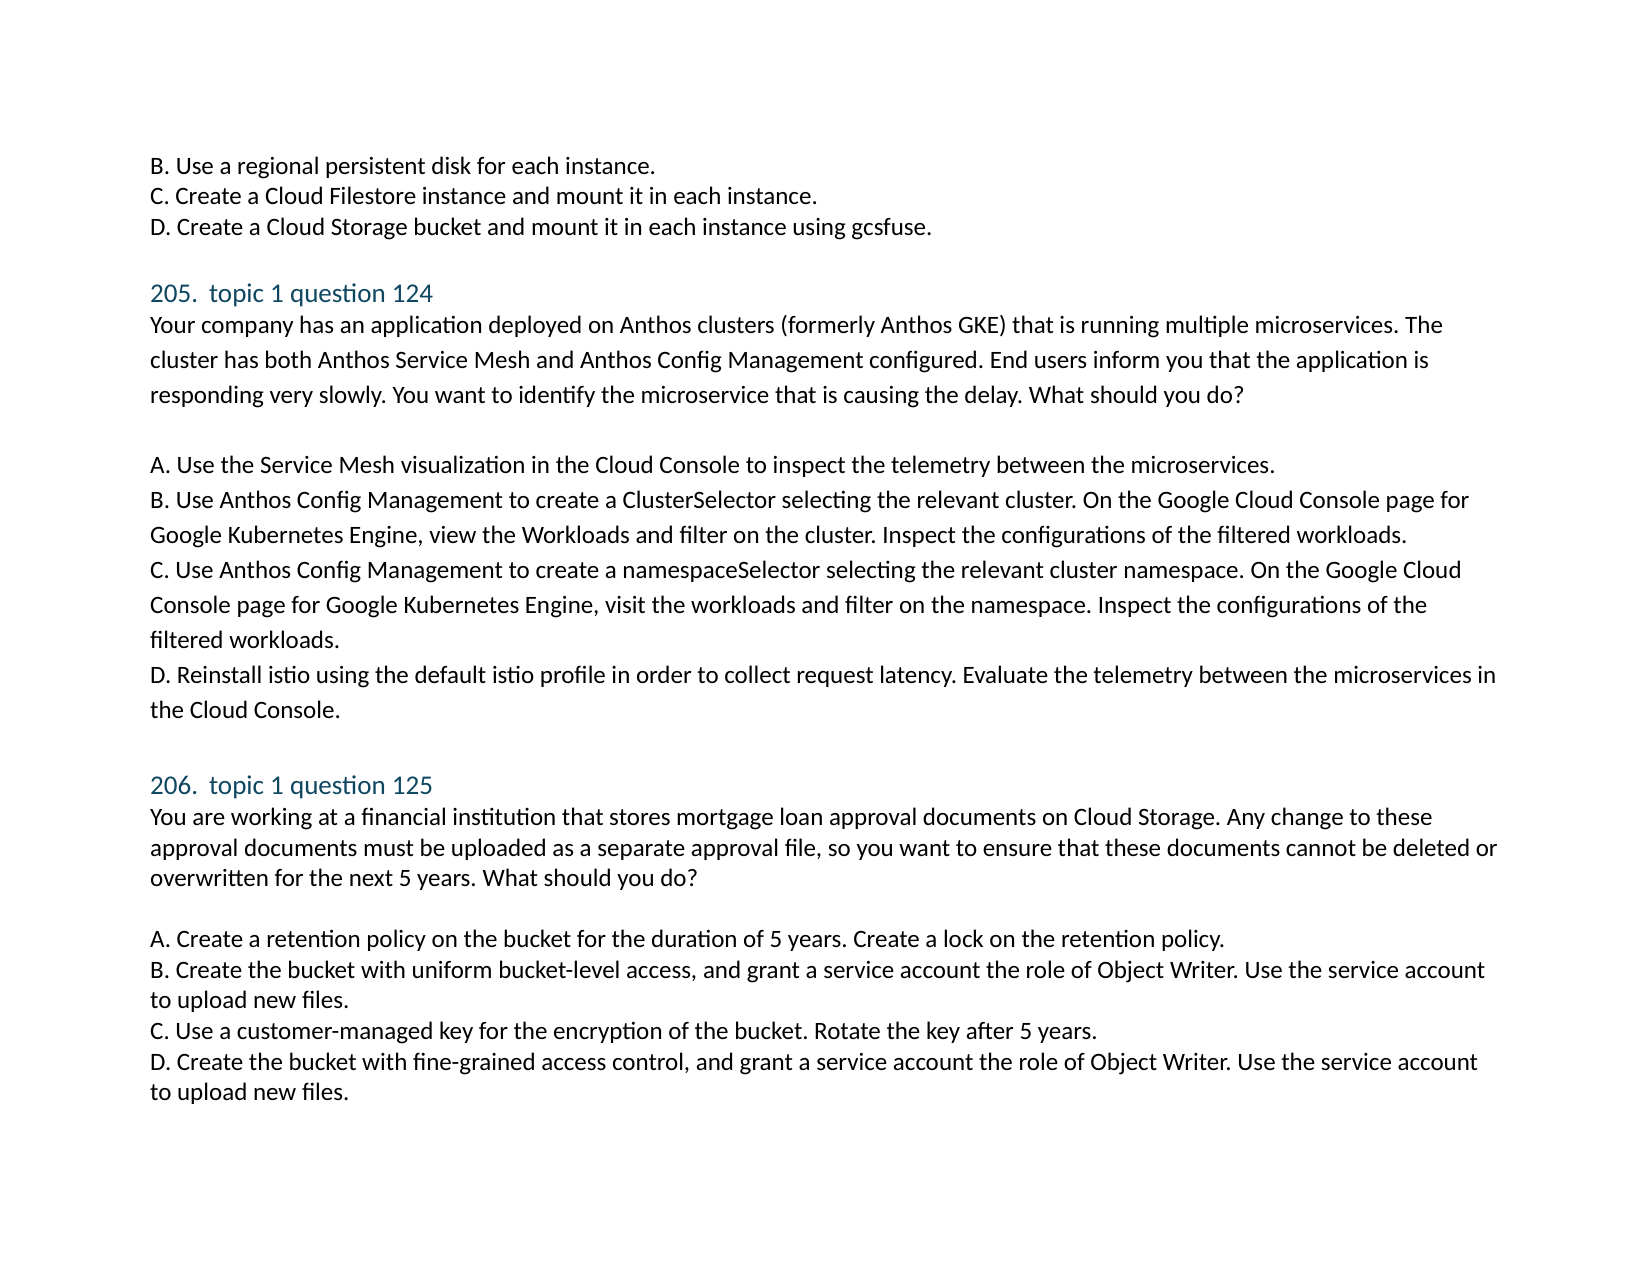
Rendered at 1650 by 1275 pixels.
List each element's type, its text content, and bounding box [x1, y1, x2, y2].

text B. Use a regional persistent disk for each instance. [150, 150, 1500, 181]
text topic 1 question 125 [150, 768, 1500, 801]
text You are working at a financial institution that stores mortgage loan approval documents on Cloud Storage. Any change to these approval documents must be uploaded as a separate approval file, so you want to ensure that these documents cannot be deleted or overwritten for the next 5 years. What should you do? [150, 801, 1500, 893]
text A. Create a retention policy on the bucket for the duration of 5 years. Create a lock on the retention policy. [150, 923, 1500, 954]
text D. Create a Cloud Storage bucket and mount it in each instance using gcsfuse. [150, 211, 1500, 242]
text D. Create the bucket with fine-grained access control, and grant a service account the role of Object Writer. Use the service account to upload new files. [150, 1046, 1500, 1107]
text C. Use Anthos Config Management to create a namespaceSelector selecting the relevant cluster namespace. On the Google Cloud Console page for Google Kubernetes Engine, visit the workloads and filter on the namespace. Inspect the configurations of the filtered workloads. [150, 554, 1500, 655]
text A. Use the Service Mesh visualization in the Cloud Console to inspect the telemetry between the microservices. [150, 449, 1500, 480]
text B. Use Anthos Config Management to create a ClusterSelector selecting the relevant cluster. On the Google Cloud Console page for Google Kubernetes Engine, view the Workloads and filter on the cluster. Inspect the configurations of the filtered workloads. [150, 484, 1500, 550]
text C. Use a customer-managed key for the encryption of the bucket. Rotate the key after 5 years. [150, 1015, 1500, 1046]
text topic 1 question 124 [150, 276, 1500, 309]
text C. Create a Cloud Filestore instance and mount it in each instance. [150, 181, 1500, 211]
text Your company has an application deployed on Anthos clusters (formerly Anthos GKE) that is running multiple microservices. The cluster has both Anthos Service Mesh and Anthos Config Management configured. End users inform you that the application is responding very slowly. You want to identify the microservice that is causing the delay. What should you do? [150, 309, 1500, 410]
text D. Reinstall istio using the default istio profile in order to collect request latency. Evaluate the telemetry between the microservices in the Cloud Console. [150, 659, 1500, 725]
text B. Create the bucket with uniform bucket-level access, and grant a service account the role of Object Writer. Use the service account to upload new files. [150, 954, 1500, 1015]
